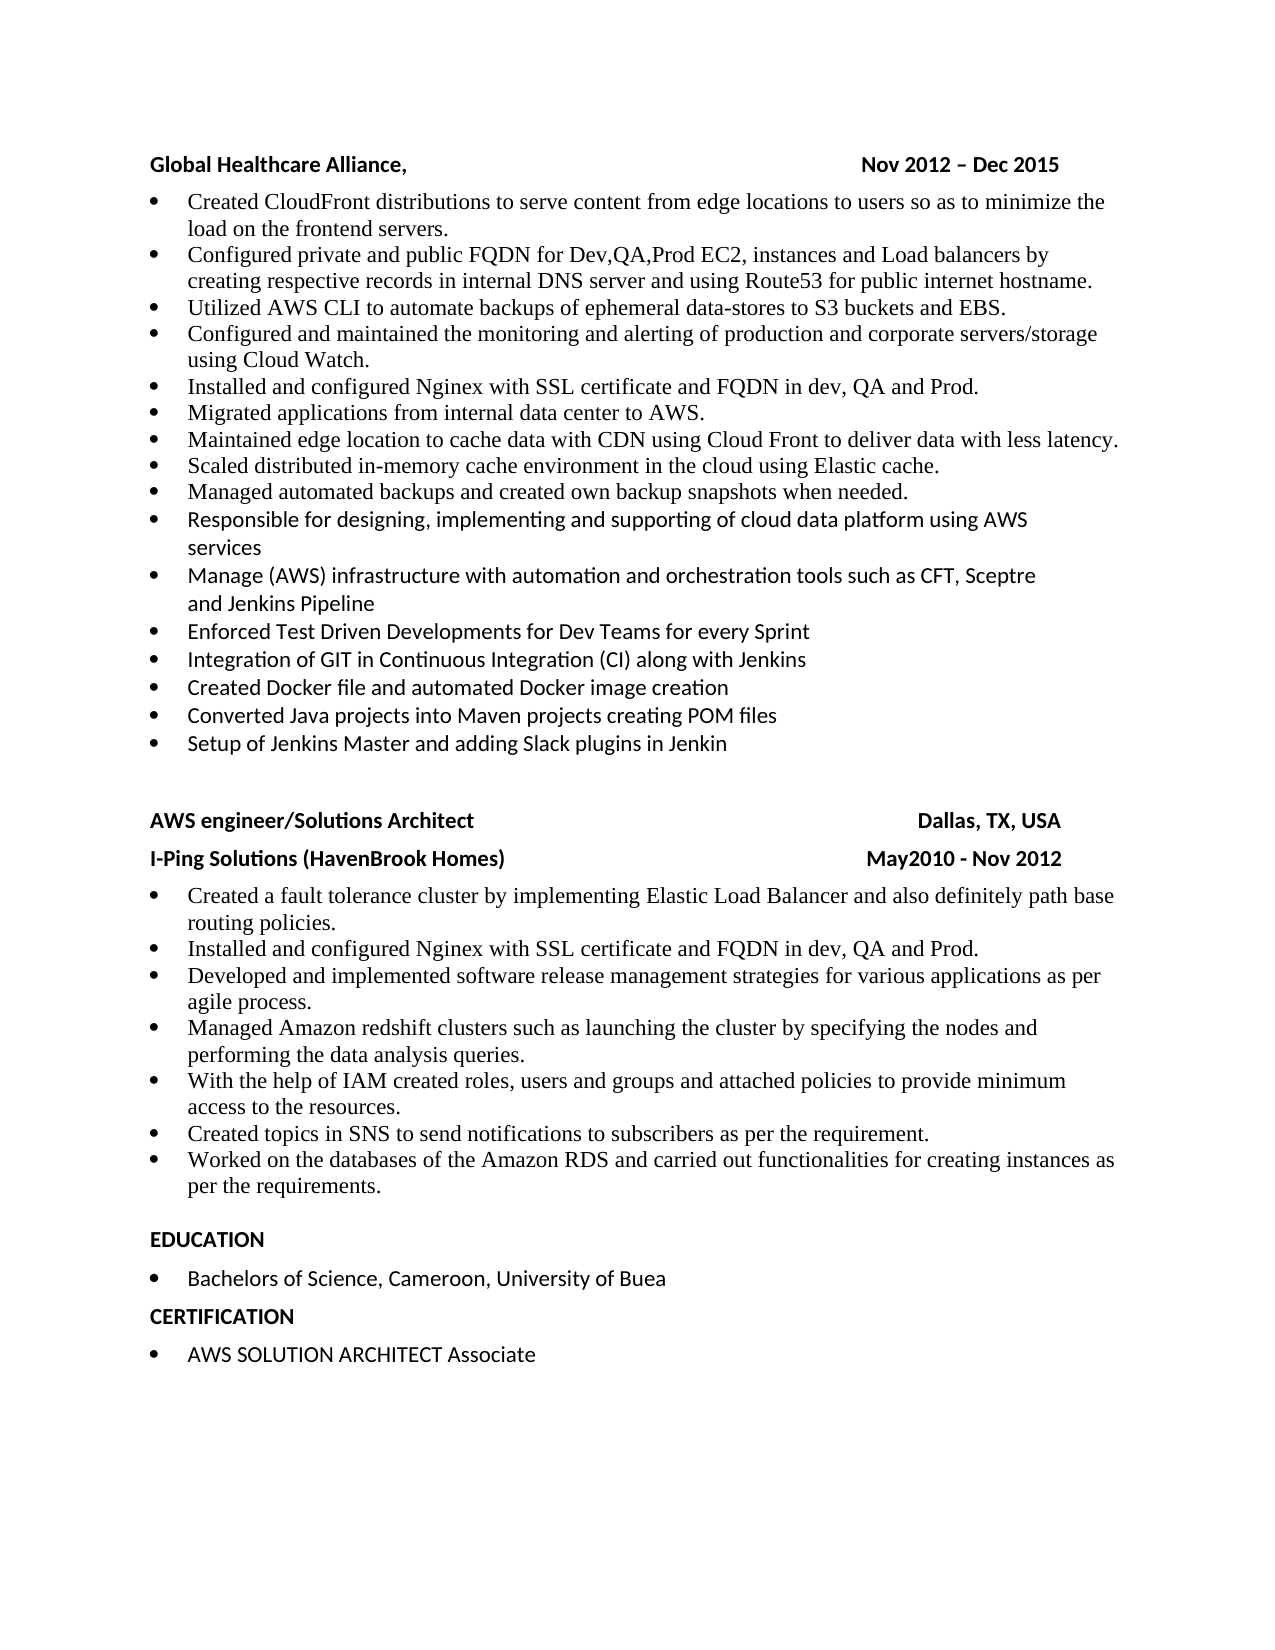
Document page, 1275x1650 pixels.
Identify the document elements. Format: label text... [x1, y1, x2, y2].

list Managed Amazon redshift clusters such as launching the cluster by specifying the nodes and performing the data analysis queries. [150, 1014, 1125, 1067]
text EDUCATION [150, 1225, 1065, 1253]
list Created Docker file and automated Docker image creation [150, 673, 1065, 701]
list Worked on the databases of the Amazon RDS and carried out functionalities for creating instances as per the requirements. [150, 1146, 1125, 1199]
list Maintained edge location to cache data with CDN using Cloud Front to deliver data with less latency. [150, 426, 1125, 452]
list Configured and maintained the monitoring and alerting of production and corporate servers/storage using Cloud Watch. [150, 320, 1125, 373]
list Integration of GIT in Continuous Integration (CI) along with Jenkins [150, 645, 1065, 673]
list Utilized AWS CLI to automate backups of ephemeral data-stores to S3 buckets and EBS. [150, 294, 1125, 320]
text Global Healthcare Alliance, Nov 2012 – Dec 2015 [150, 150, 1065, 178]
list Responsible for designing, implementing and supporting of cloud data platform using AWS services [150, 505, 1065, 561]
text AWS engineer/Solutions Architect Dallas, TX, USA [150, 806, 1065, 834]
list Configured private and public FQDN for Dev,QA,Prod EC2, instances and Load balancers by creating respective records in internal DNS server and using Route53 for public internet hostname. [150, 241, 1125, 294]
list Managed automated backups and created own backup snapshots when needed. [150, 478, 1125, 505]
list Scaled distributed in-memory cache environment in the cloud using Elastic cache. [150, 452, 1125, 478]
list Manage (AWS) infrastructure with automation and orchestration tools such as CFT, Sceptre and Jenkins Pipeline [150, 561, 1065, 617]
list Installed and configured Nginex with SSL certificate and FQDN in dev, QA and Prod. [150, 373, 1125, 399]
list Setup of Jenkins Master and adding Slack plugins in Jenkin [150, 729, 1065, 757]
list Enforced Test Driven Developments for Dev Teams for every Sprint [150, 617, 1065, 645]
text I-Ping Solutions (HavenBrook Homes) May2010 - Nov 2012 [150, 844, 1065, 872]
text CERTIFICATION [150, 1302, 1065, 1330]
list Bachelors of Science, Cameroon, University of Buea [150, 1264, 1065, 1292]
list AWS SOLUTION ARCHITECT Associate [150, 1341, 1065, 1368]
list Migrated applications from internal data center to AWS. [150, 399, 1125, 426]
list Created CloudFront distributions to serve content from edge locations to users so as to minimize the load on the frontend servers. [150, 188, 1125, 241]
list With the help of IAM created roles, users and groups and attached policies to provide minimum access to the resources. [150, 1067, 1125, 1120]
list Created topics in SNS to send notifications to subscribers as per the requirement. [150, 1120, 1125, 1146]
list Created a fault tolerance cluster by implementing Elastic Load Balancer and also definitely path base routing policies. [150, 883, 1125, 935]
list Developed and implemented software release management strategies for various applications as per agile process. [150, 962, 1125, 1014]
list Installed and configured Nginex with SSL certificate and FQDN in dev, QA and Prod. [150, 935, 1125, 962]
list Converted Java projects into Maven projects creating POM files [150, 701, 1065, 729]
